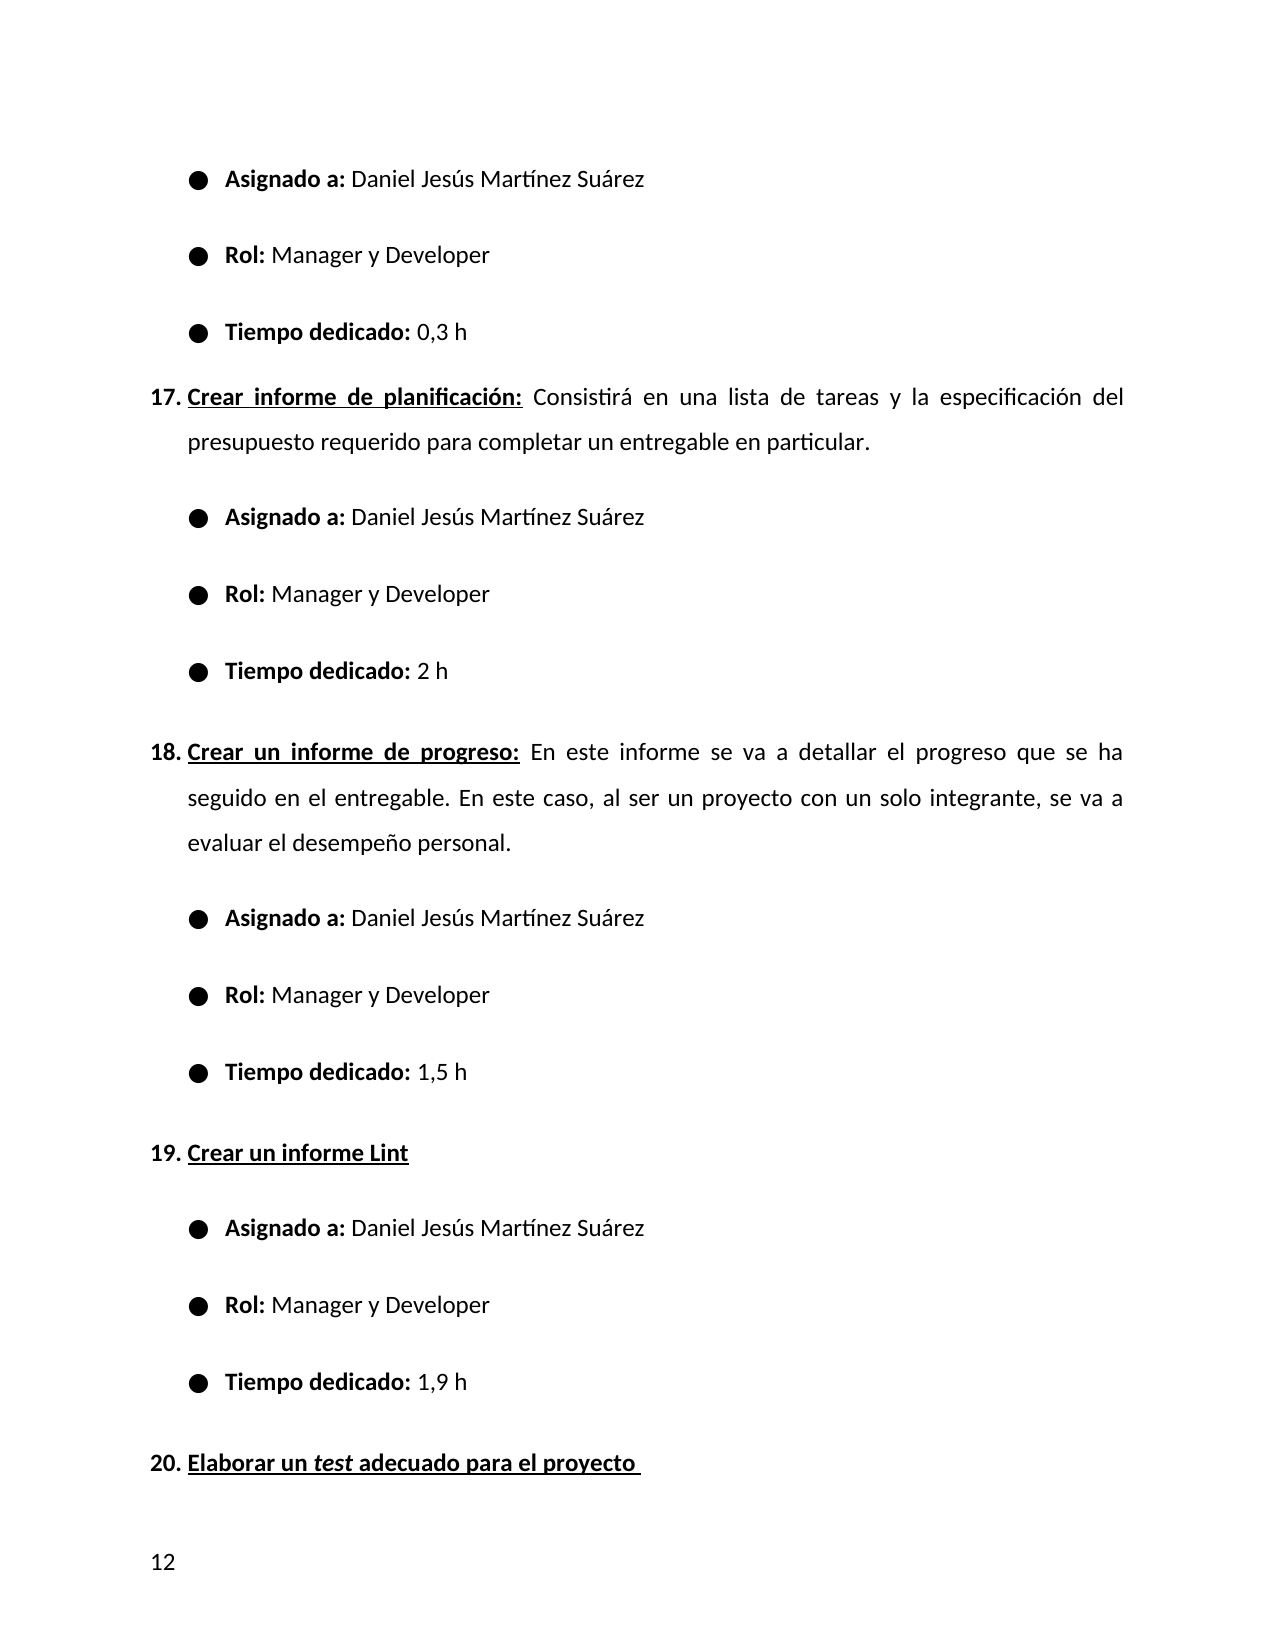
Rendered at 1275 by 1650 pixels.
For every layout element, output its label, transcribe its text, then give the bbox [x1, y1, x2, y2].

list Tiempo dedicado: 1,9 h [187, 1353, 1125, 1404]
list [187, 1199, 1125, 1251]
list Rol: Manager y Developer [187, 967, 1125, 1018]
list Rol: Manager y Developer [187, 227, 1125, 278]
list Rol: Manager y Developer [187, 1276, 1125, 1328]
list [187, 150, 1125, 201]
list Tiempo dedicado: 2 h [187, 642, 1125, 694]
list Crear un informe Lint [150, 1137, 1125, 1168]
list Crear informe de planificación: Consistirá en una lista de tareas y la especificación del presupuesto requerido para completar un entregable en particular. [150, 381, 1125, 457]
list Asignado a: Daniel Jesús Martínez Suárez [187, 890, 1125, 941]
list Rol: Manager y Developer [187, 566, 1125, 617]
list Elaborar un test adecuado para el proyecto [150, 1447, 1125, 1477]
list Tiempo dedicado: 1,5 h [187, 1044, 1125, 1095]
list Tiempo dedicado: 0,3 h [187, 304, 1125, 355]
list Crear un informe de progreso: En este informe se va a detallar el progreso que se ha seguido en el entregable. En este caso, al ser un proyecto con un solo integrante, se va a evaluar el desempeño personal. [150, 736, 1125, 858]
list Asignado a: Daniel Jesús Martínez Suárez [187, 489, 1125, 540]
